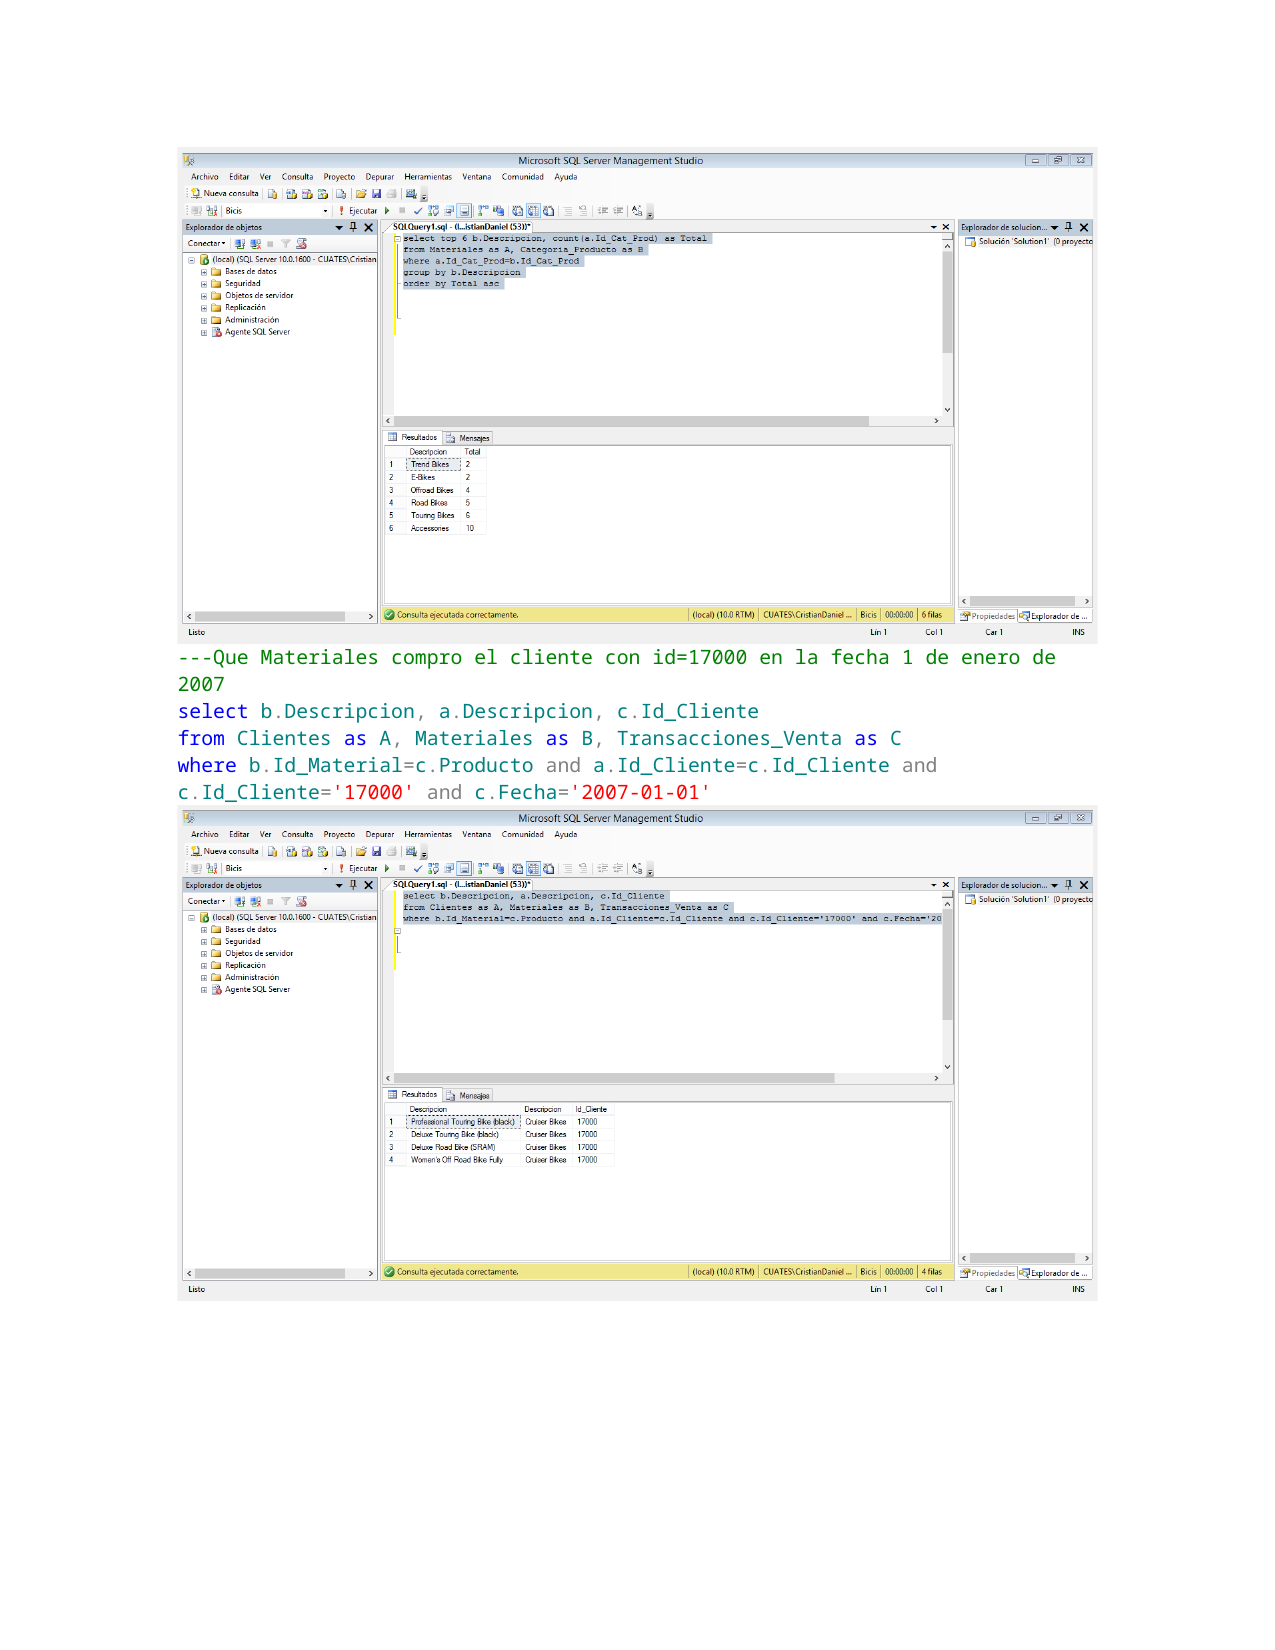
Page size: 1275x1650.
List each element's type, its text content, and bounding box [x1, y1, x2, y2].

text from Clientes as A, Materiales as B, Transacciones_Venta as C [177, 724, 1098, 751]
text select b.Descripcion, a.Descripcion, c.Id_Cliente [177, 697, 1098, 724]
text ---Que Materiales compro el cliente con id=17000 en la fecha 1 de enero de 2007 [177, 644, 1098, 697]
text where b.Id_Material=c.Producto and a.Id_Cliente=c.Id_Cliente and c.Id_Cliente='17000' and c.Fecha='2007-01-01' [177, 751, 1098, 805]
